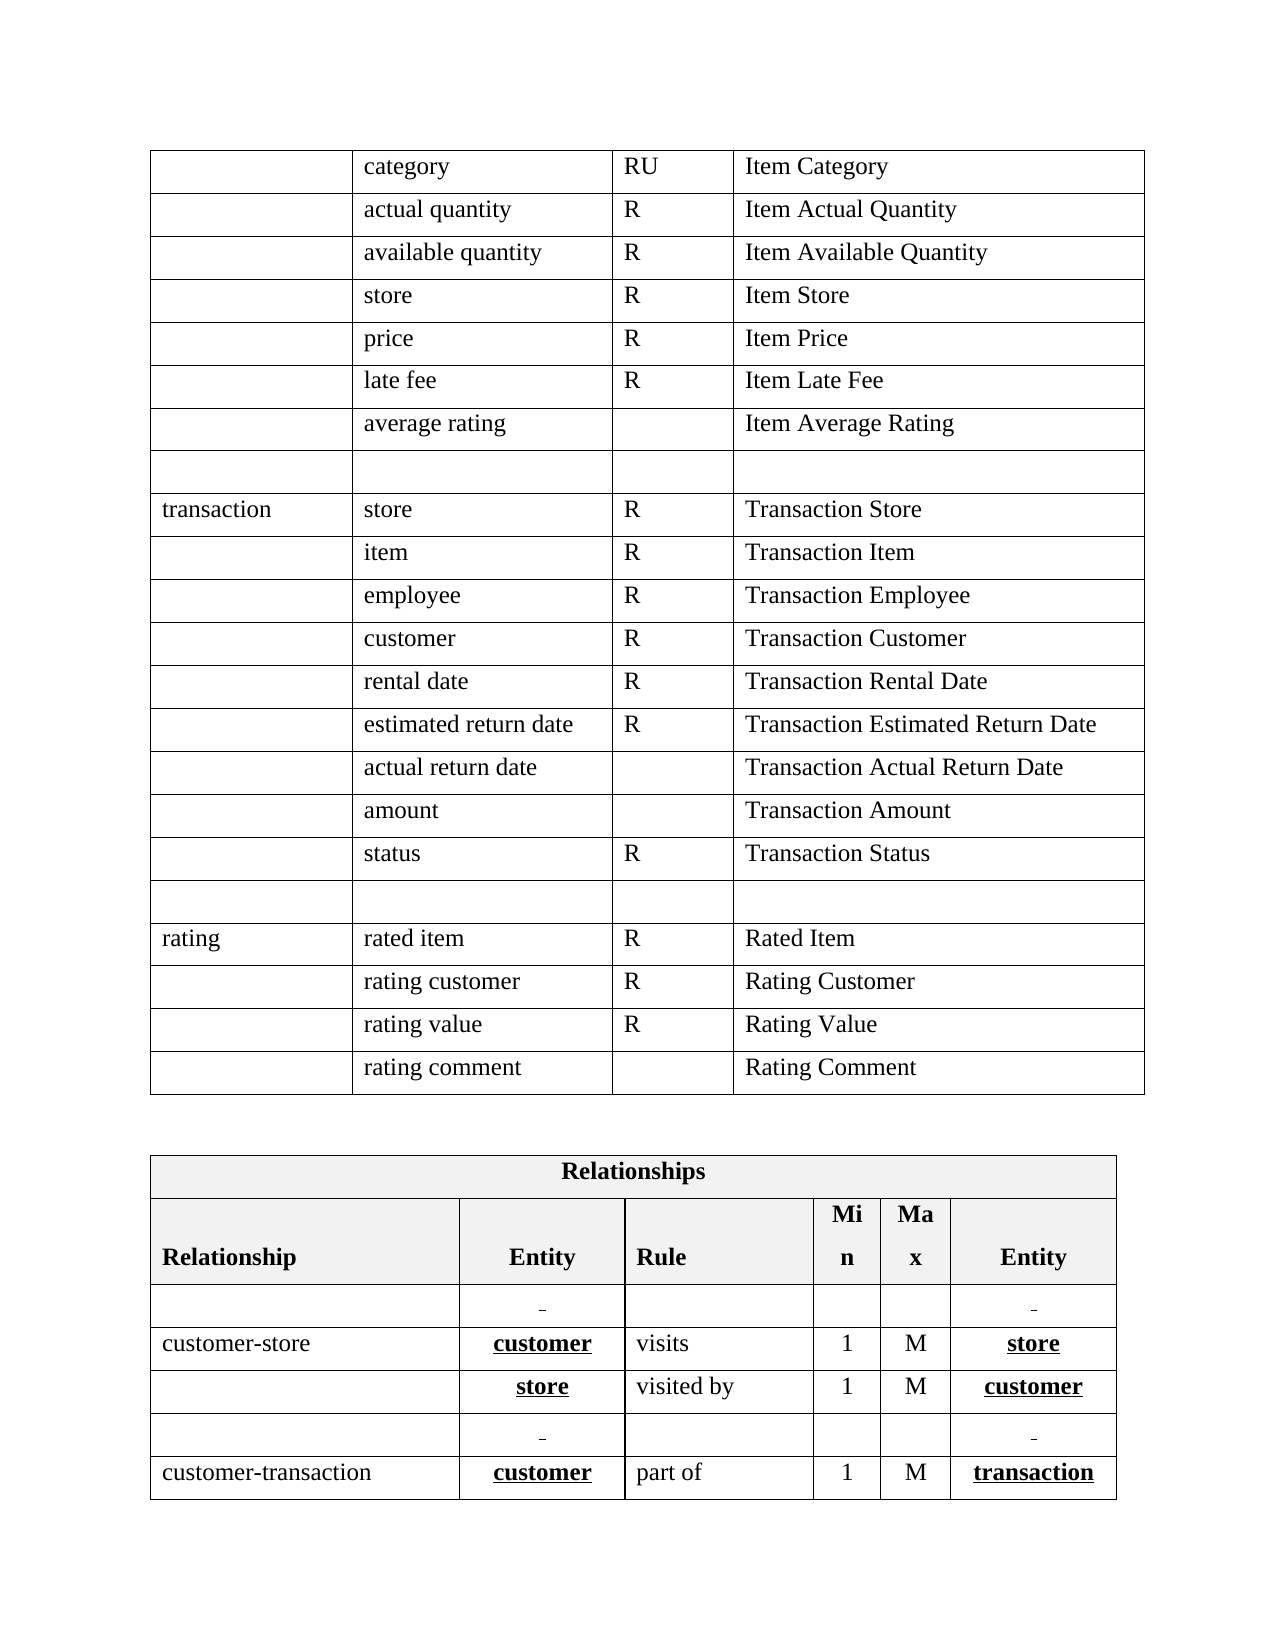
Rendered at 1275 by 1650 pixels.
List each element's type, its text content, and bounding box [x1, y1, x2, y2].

table_cell transaction [951, 1457, 1116, 1498]
table_cell amount [353, 795, 612, 837]
table_cell [151, 795, 352, 837]
table_cell R [613, 623, 733, 665]
table_cell [613, 881, 733, 922]
table_cell [151, 366, 352, 407]
table_cell [881, 1285, 950, 1327]
table_cell 1 [814, 1371, 880, 1413]
table_cell [353, 451, 612, 493]
table_cell Item Actual Quantity [734, 194, 1144, 236]
table_cell late fee [353, 366, 612, 407]
table_cell actual quantity [353, 194, 612, 236]
table_cell Transaction Amount [734, 795, 1144, 837]
table_cell Rating Value [734, 1009, 1144, 1051]
table_cell [151, 194, 352, 236]
table_cell [613, 409, 733, 450]
table_cell [151, 838, 352, 879]
table_cell Rule [626, 1199, 813, 1284]
table_cell [734, 451, 1144, 493]
table_cell R [613, 709, 733, 751]
table_cell Rated Item [734, 924, 1144, 965]
table_cell Item Available Quantity [734, 237, 1144, 279]
table_cell estimated return date [353, 709, 612, 751]
table_cell Relationship [151, 1199, 459, 1284]
table_cell [613, 451, 733, 493]
table_cell [151, 323, 352, 364]
table_cell [151, 1052, 352, 1094]
table_cell R [613, 280, 733, 322]
table_cell R [613, 323, 733, 364]
table_cell customer-transaction [151, 1457, 459, 1498]
table_cell R [613, 838, 733, 879]
table_cell [151, 752, 352, 794]
table_cell rated item [353, 924, 612, 965]
table_cell rating value [353, 1009, 612, 1051]
table_cell [951, 1285, 1116, 1327]
table_cell R [613, 237, 733, 279]
table_cell status [353, 838, 612, 879]
table_cell Entity [951, 1199, 1116, 1284]
table_cell R [613, 537, 733, 579]
table_cell [151, 280, 352, 322]
table_cell [151, 1414, 459, 1456]
table_cell store [460, 1371, 624, 1413]
table_cell Rating Customer [734, 966, 1144, 1008]
table_cell Entity [460, 1199, 624, 1284]
table_cell available quantity [353, 237, 612, 279]
table_cell [151, 409, 352, 450]
table_cell Item Price [734, 323, 1144, 364]
table_cell [151, 666, 352, 708]
table_cell [151, 709, 352, 751]
table_cell [151, 623, 352, 665]
table_header Relationships [151, 1156, 1116, 1198]
table_cell Transaction Customer [734, 623, 1144, 665]
table_cell [151, 580, 352, 622]
table_cell [151, 451, 352, 493]
table_cell RU [613, 151, 733, 193]
table_cell visited by [626, 1371, 813, 1413]
table_cell Transaction Store [734, 494, 1144, 536]
table_cell Min [814, 1199, 880, 1284]
table_cell store [353, 494, 612, 536]
table_cell customer [951, 1371, 1116, 1413]
table_cell [151, 1285, 459, 1327]
table_cell category [353, 151, 612, 193]
table_cell Transaction Rental Date [734, 666, 1144, 708]
table_cell R [613, 1009, 733, 1051]
table_cell store [951, 1328, 1116, 1370]
table_cell R [613, 924, 733, 965]
table_cell rating [151, 924, 352, 965]
table_cell [613, 1052, 733, 1094]
table_cell [460, 1414, 624, 1456]
table_cell [353, 881, 612, 922]
table_cell 1 [814, 1328, 880, 1370]
table_cell [814, 1285, 880, 1327]
table_cell average rating [353, 409, 612, 450]
table_cell Item Average Rating [734, 409, 1144, 450]
table_cell customer-store [151, 1328, 459, 1370]
table_cell rating comment [353, 1052, 612, 1094]
table_cell transaction [151, 494, 352, 536]
table_cell [151, 1009, 352, 1051]
table_cell price [353, 323, 612, 364]
table_cell Transaction Actual Return Date [734, 752, 1144, 794]
table_cell employee [353, 580, 612, 622]
table_cell 1 [814, 1457, 880, 1498]
table_cell [814, 1414, 880, 1456]
table_cell R [613, 494, 733, 536]
table_cell [626, 1285, 813, 1327]
table_cell R [613, 580, 733, 622]
table_cell Transaction Employee [734, 580, 1144, 622]
table_cell [151, 881, 352, 922]
table_cell store [353, 280, 612, 322]
table_cell Item Category [734, 151, 1144, 193]
table_cell Transaction Status [734, 838, 1144, 879]
table_cell [951, 1414, 1116, 1456]
table_cell customer [460, 1457, 624, 1498]
table_cell [151, 537, 352, 579]
table_cell [613, 795, 733, 837]
table_cell [151, 1371, 459, 1413]
table_cell M [881, 1371, 950, 1413]
table_cell customer [353, 623, 612, 665]
table_cell [460, 1285, 624, 1327]
table_cell M [881, 1457, 950, 1498]
table_cell R [613, 966, 733, 1008]
table_cell [734, 881, 1144, 922]
table_cell visits [626, 1328, 813, 1370]
table_cell [151, 237, 352, 279]
table_cell R [613, 194, 733, 236]
table_cell [151, 151, 352, 193]
table_cell Item Late Fee [734, 366, 1144, 407]
table_cell [626, 1414, 813, 1456]
table_cell R [613, 366, 733, 407]
table_cell Transaction Item [734, 537, 1144, 579]
table_cell [151, 966, 352, 1008]
table_cell Item Store [734, 280, 1144, 322]
table_cell Max [881, 1199, 950, 1284]
table_cell [613, 752, 733, 794]
table_cell customer [460, 1328, 624, 1370]
table_cell item [353, 537, 612, 579]
table_cell rating customer [353, 966, 612, 1008]
table_cell [881, 1414, 950, 1456]
table_cell Transaction Estimated Return Date [734, 709, 1144, 751]
table_cell rental date [353, 666, 612, 708]
table_cell M [881, 1328, 950, 1370]
table_cell part of [626, 1457, 813, 1498]
table_cell R [613, 666, 733, 708]
table_cell actual return date [353, 752, 612, 794]
table_cell Rating Comment [734, 1052, 1144, 1094]
